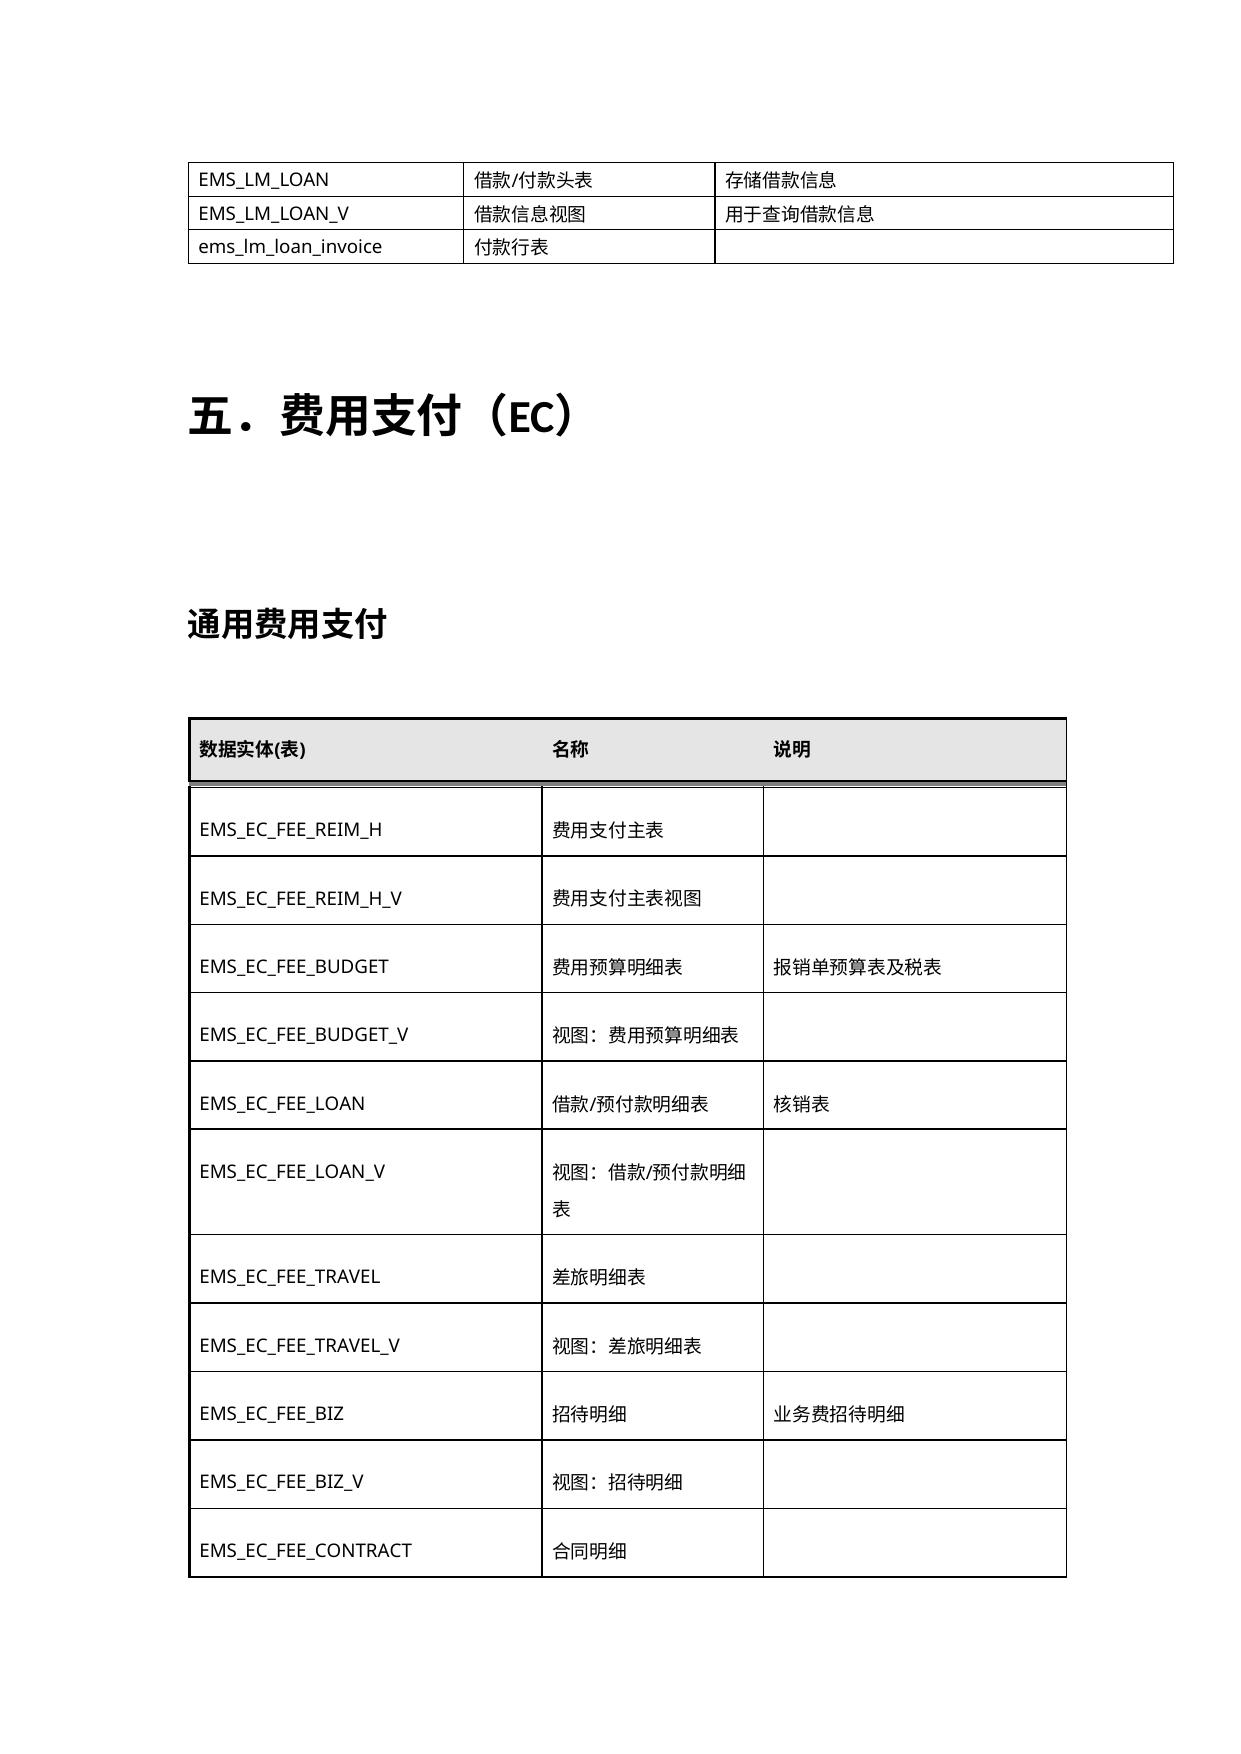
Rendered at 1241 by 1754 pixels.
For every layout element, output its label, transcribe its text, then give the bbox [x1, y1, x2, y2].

table_cell 用于查询借款信息 [716, 197, 1173, 229]
table_cell 费用支付主表 [543, 788, 763, 855]
table_cell EMS_EC_FEE_REIM_H_V [191, 857, 541, 923]
table_cell EMS_LM_LOAN [189, 163, 463, 196]
table_cell [542, 782, 763, 786]
table_cell 报销单预算表及税表 [764, 925, 1066, 992]
table_cell EMS_EC_FEE_BIZ_V [191, 1441, 541, 1507]
table_cell [764, 1441, 1066, 1507]
table_cell EMS_EC_FEE_TRAVEL_V [191, 1304, 541, 1371]
table_cell EMS_EC_FEE_LOAN_V [191, 1130, 541, 1234]
table_cell [764, 993, 1066, 1060]
table_cell 费用预算明细表 [543, 925, 763, 992]
table_cell EMS_EC_FEE_BIZ [191, 1372, 541, 1439]
table_cell [764, 1304, 1066, 1371]
table_cell [764, 857, 1066, 923]
table_header 数据实体(表) [191, 720, 542, 780]
subtitle 五．费用支付（EC） [187, 364, 1053, 462]
table_cell 核销表 [764, 1062, 1066, 1128]
table_cell 付款行表 [464, 230, 714, 263]
table_cell 借款信息视图 [464, 197, 714, 229]
table_cell EMS_EC_FEE_BUDGET [191, 925, 541, 992]
table_cell 差旅明细表 [543, 1235, 763, 1302]
table_cell EMS_LM_LOAN_V [189, 197, 463, 229]
table_cell 存储借款信息 [716, 163, 1173, 196]
table_cell [764, 1235, 1066, 1302]
table_header 名称 [542, 720, 763, 780]
table_cell EMS_EC_FEE_CONTRACT [191, 1509, 541, 1576]
table_cell EMS_EC_FEE_BUDGET_V [191, 993, 541, 1060]
table_cell 视图：费用预算明细表 [543, 993, 763, 1060]
table_cell [764, 1130, 1066, 1234]
table_cell EMS_EC_FEE_TRAVEL [191, 1235, 541, 1302]
subtitle 通用费用支付 [187, 589, 1053, 654]
table_cell [716, 230, 1173, 263]
table_cell [189, 782, 542, 786]
table_header 说明 [763, 720, 1066, 780]
table_cell [763, 782, 1066, 786]
table_cell [764, 788, 1066, 855]
table_cell ems_lm_loan_invoice [189, 230, 463, 263]
table_cell 招待明细 [543, 1372, 763, 1439]
table_cell 业务费招待明细 [764, 1372, 1066, 1439]
table_cell EMS_EC_FEE_LOAN [191, 1062, 541, 1128]
table_cell 视图：差旅明细表 [543, 1304, 763, 1371]
table_cell 合同明细 [543, 1509, 763, 1576]
table_cell 借款/预付款明细表 [543, 1062, 763, 1128]
table_cell [764, 1509, 1066, 1576]
table_cell EMS_EC_FEE_REIM_H [191, 788, 541, 855]
table_cell 视图：借款/预付款明细表 [543, 1130, 763, 1234]
table_cell 费用支付主表视图 [543, 857, 763, 923]
table_cell 视图：招待明细 [543, 1441, 763, 1507]
table_cell 借款/付款头表 [464, 163, 714, 196]
